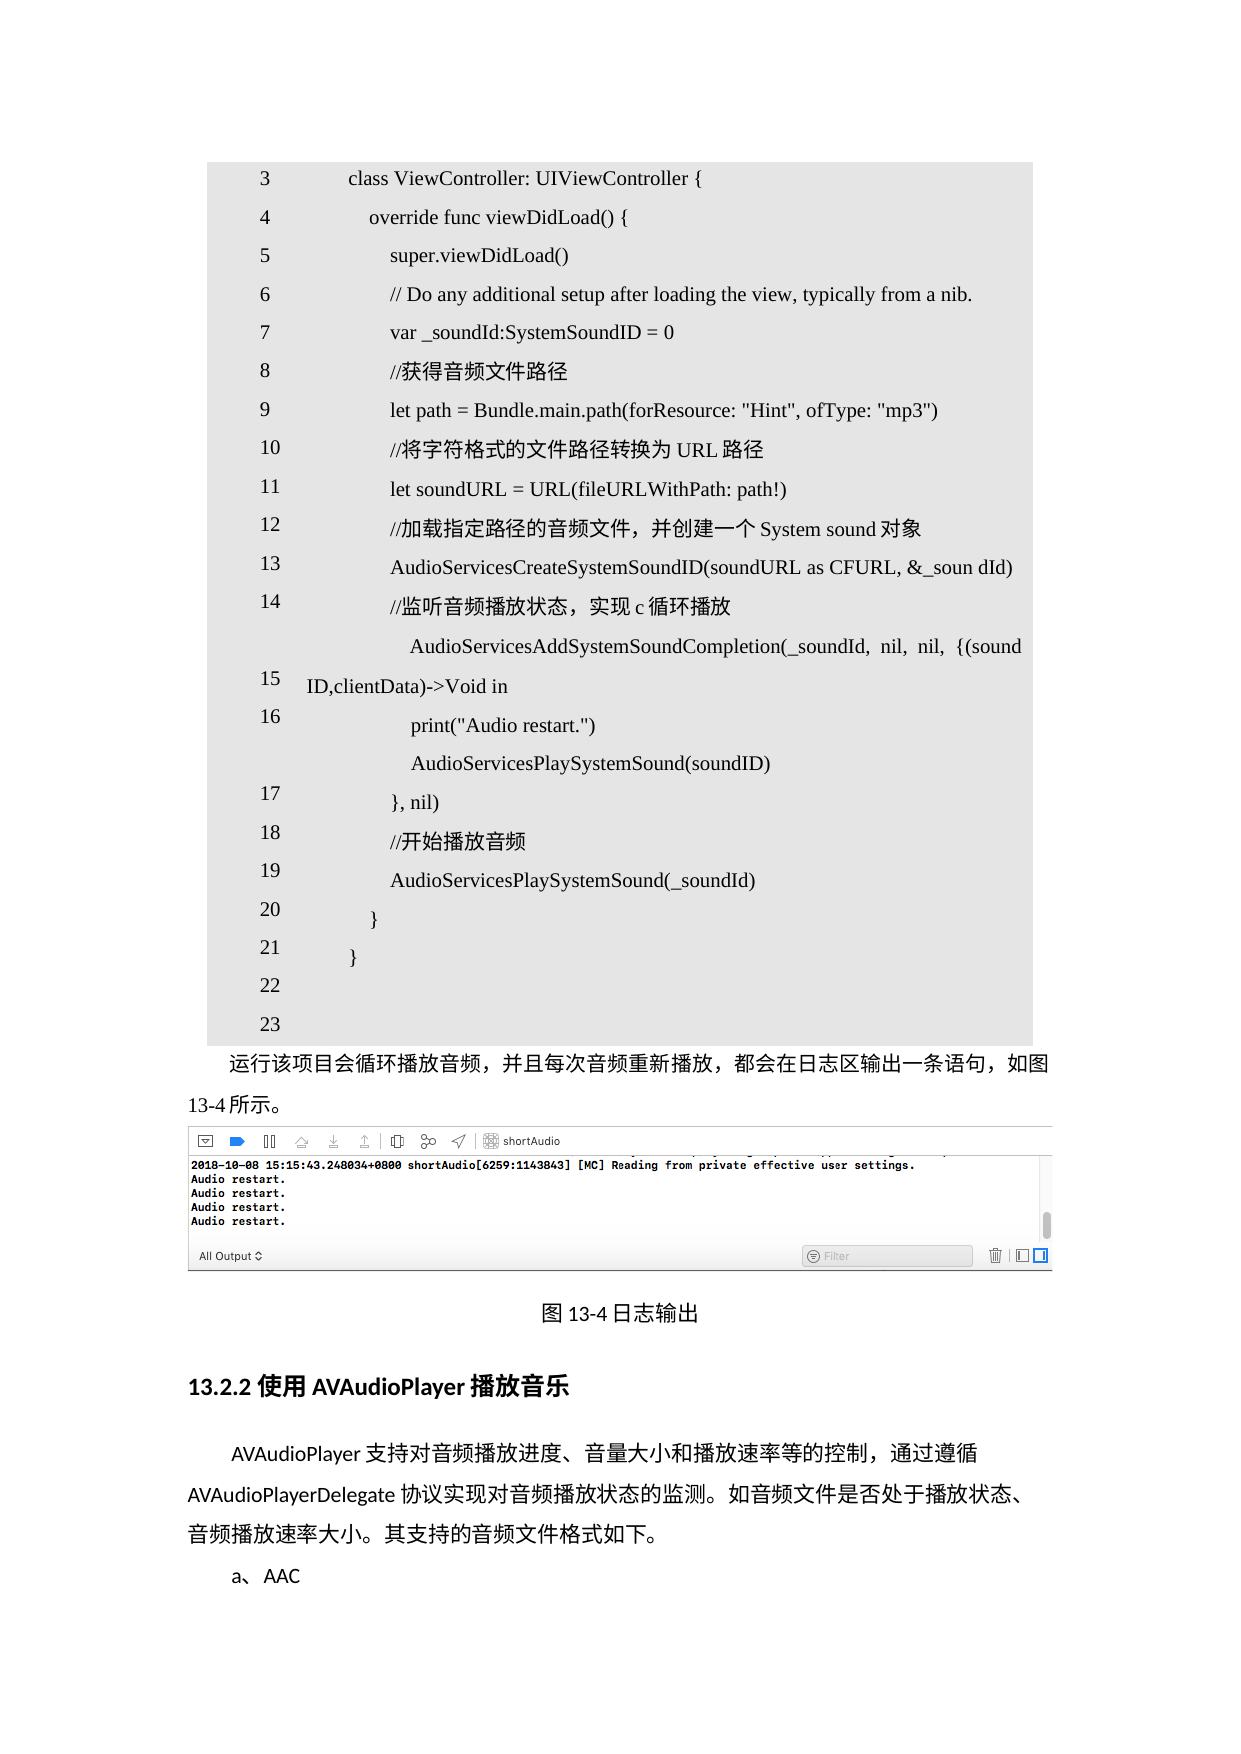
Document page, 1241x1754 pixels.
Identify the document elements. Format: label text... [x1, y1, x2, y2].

text a、AAC [187, 1557, 1053, 1590]
picture [187, 1126, 1053, 1272]
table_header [207, 162, 295, 1046]
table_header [295, 162, 1033, 1046]
text AVAudioPlayer支持对音频播放进度、音量大小和播放速率等的控制，通过遵循AVAudioPlayerDelegate协议实现对音频播放状态的监测。如音频文件是否处于播放状态、音频播放速率大小。其支持的音频文件格式如下。 [187, 1436, 1053, 1549]
subtitle 13.2.2 使用AVAudioPlayer播放音乐 [187, 1352, 1053, 1417]
text 图13-4日志输出 [187, 1296, 1053, 1328]
text 运行该项目会循环播放音频，并且每次音频重新播放，都会在日志区输出一条语句，如图13-4所示。 [187, 1046, 1053, 1119]
